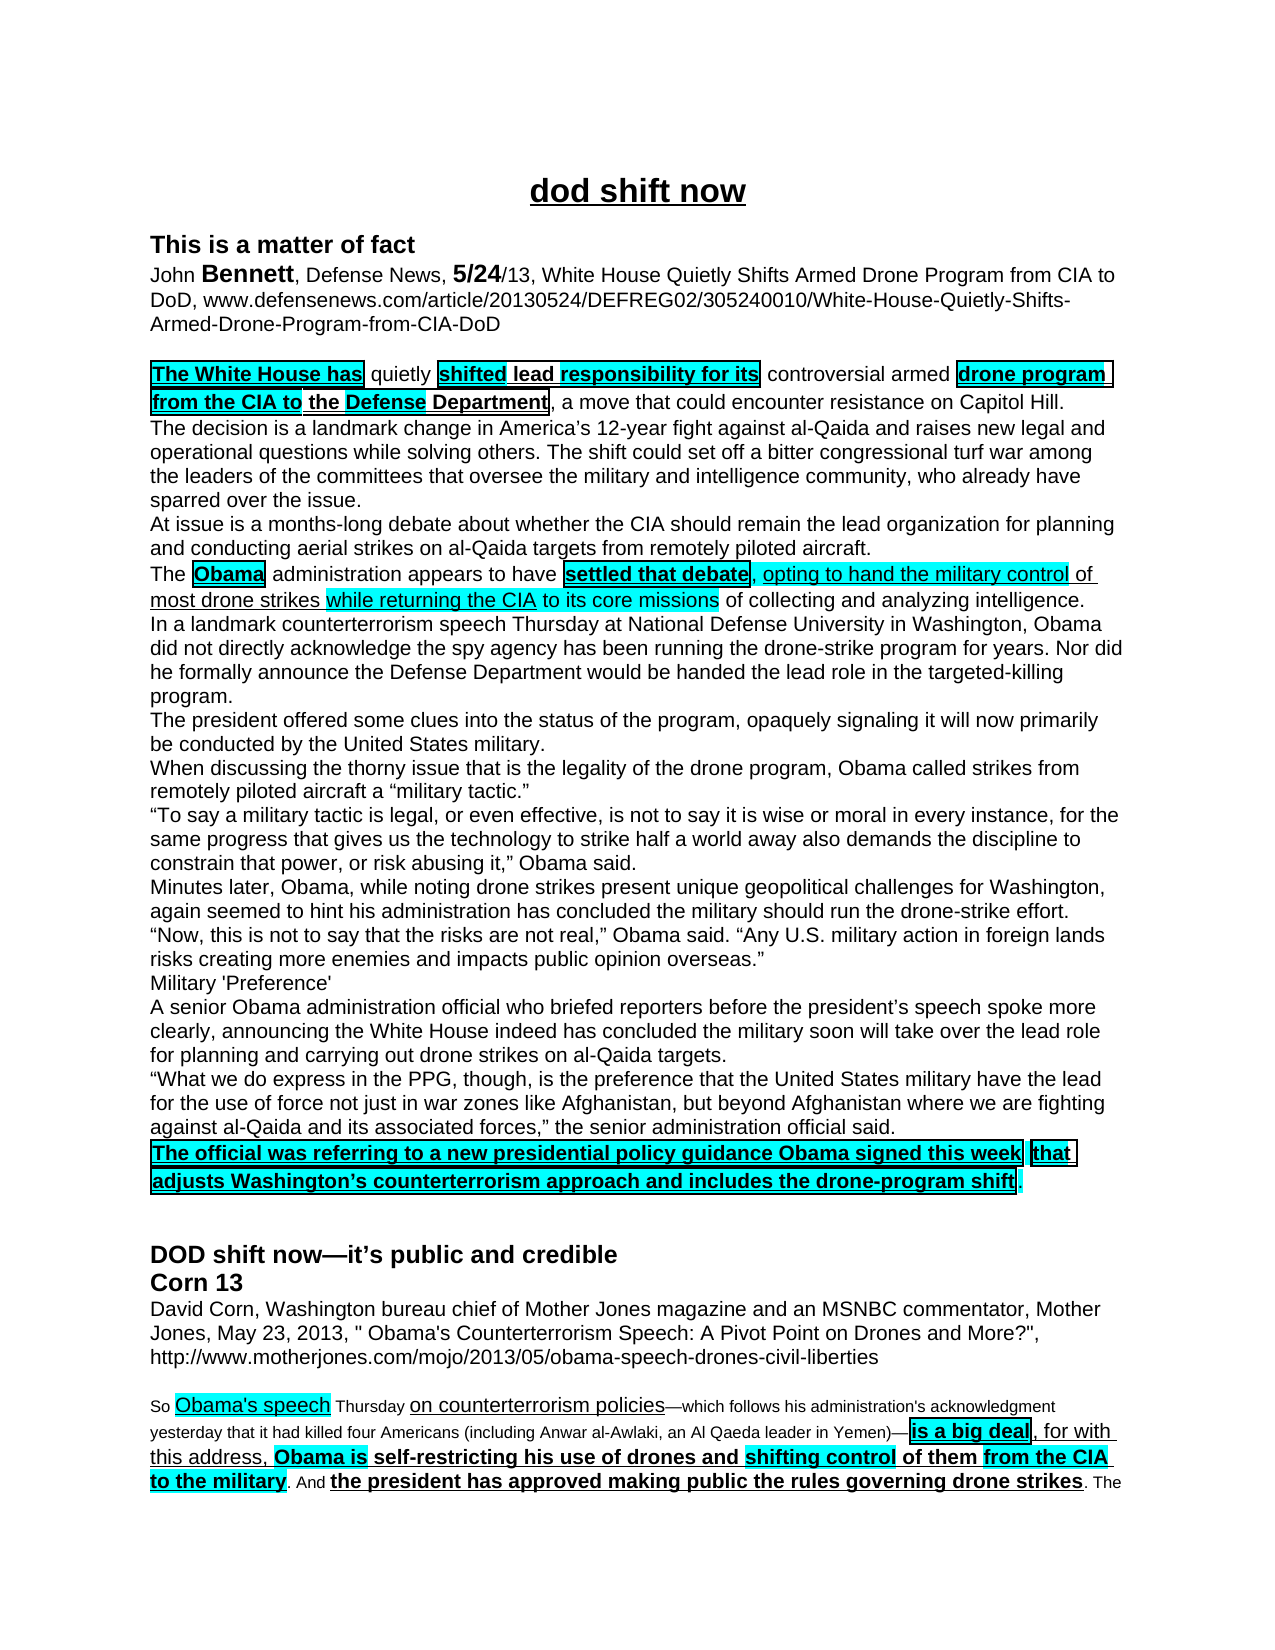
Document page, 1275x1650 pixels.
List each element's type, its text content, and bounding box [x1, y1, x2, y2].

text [150, 1393, 1125, 1493]
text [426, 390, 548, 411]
text Corn 13 [150, 1268, 1125, 1297]
text A senior Obama administration official who briefed reporters before the president’s speech spoke more clearly, announcing the White House indeed has concluded the military soon will take over the lead role for planning and carrying out drone strikes on al-Qaida targets. [150, 995, 1125, 1067]
subtitle dod shift now [150, 171, 1125, 209]
text “What we do express in the PPG, though, is the preference that the United States military have the lead for the use of force not just in war zones like Afghanistan, but beyond Afghanistan where we are fighting against al-Qaida and its associated forces,” the senior administration official said. [150, 1067, 1125, 1139]
text “Now, this is not to say that the risks are not real,” Obama said. “Any U.S. military action in foreign lands risks creating more enemies and impacts public opinion overseas.” [150, 923, 1125, 971]
text In a landmark counterterrorism speech Thursday at National Defense University in Washington, Obama did not directly acknowledge the spy agency has been running the drone-strike program for years. Nor did he formally announce the Defense Department would be handed the lead role in the targeted-killing program. [150, 612, 1125, 707]
text DOD shift now—it’s public and credible [150, 1240, 1125, 1268]
subtitle This is a matter of fact [150, 230, 1125, 259]
text When discussing the thorny issue that is the legality of the drone program, Obama called strikes from remotely piloted aircraft a “military tactic.” [150, 755, 1125, 803]
text The White House has quietly shifted lead responsibility for its controversial armed drone program from the CIA to the Defense Department, a move that could encounter resistance on Capitol Hill. [550, 359, 1125, 416]
text Minutes later, Obama, while noting drone strikes present unique geopolitical challenges for Washington, again seemed to hint his administration has concluded the military should run the drone-strike effort. [150, 875, 1125, 923]
text John Bennett, Defense News, 5/24/13, White House Quietly Shifts Armed Drone Program from CIA to DoD, www.defensenews.com/article/20130524/DEFREG02/305240010/White-House-Quietly-Shifts-Armed-Drone-Program-from-CIA-DoD [150, 259, 1125, 336]
text Military 'Preference' [150, 971, 1125, 995]
text At issue is a months-long debate about whether the CIA should remain the lead organization for planning and conducting aerial strikes on al-Qaida targets from remotely piloted aircraft. [150, 512, 1125, 559]
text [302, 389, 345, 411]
text The Obama administration appears to have settled that debate, opting to hand the military control of most drone strikes while returning the CIA to its core missions of collecting and analyzing intelligence. [719, 559, 1125, 612]
text David Corn, Washington bureau chief of Mother Jones magazine and an MSNBC commentator, Mother Jones, May 23, 2013, " Obama's Counterterrorism Speech: A Pivot Point on Drones and More?", http://www.motherjones.com/mojo/2013/05/obama-speech-drones-civil-liberties [150, 1297, 1125, 1369]
text “To say a military tactic is legal, or even effective, is not to say it is wise or moral in every instance, for the same progress that gives us the technology to strike half a world away also demands the discipline to constrain that power, or risk abusing it,” Obama said. [150, 803, 1125, 875]
text The president offered some clues into the status of the program, opaquely signaling it will now primarily be conducted by the United States military. [150, 707, 1125, 755]
text The Obama administration appears to have settled that debate, opting to hand the military control of most drone strikes while returning the CIA to its core missions of collecting and analyzing intelligence. [150, 559, 750, 609]
text The decision is a landmark change in America’s 12-year fight against al-Qaida and raises new legal and operational questions while solving others. The shift could set off a bitter congressional turf war among the leaders of the committees that oversee the military and intelligence community, who already have sparred over the issue. [150, 416, 1125, 512]
